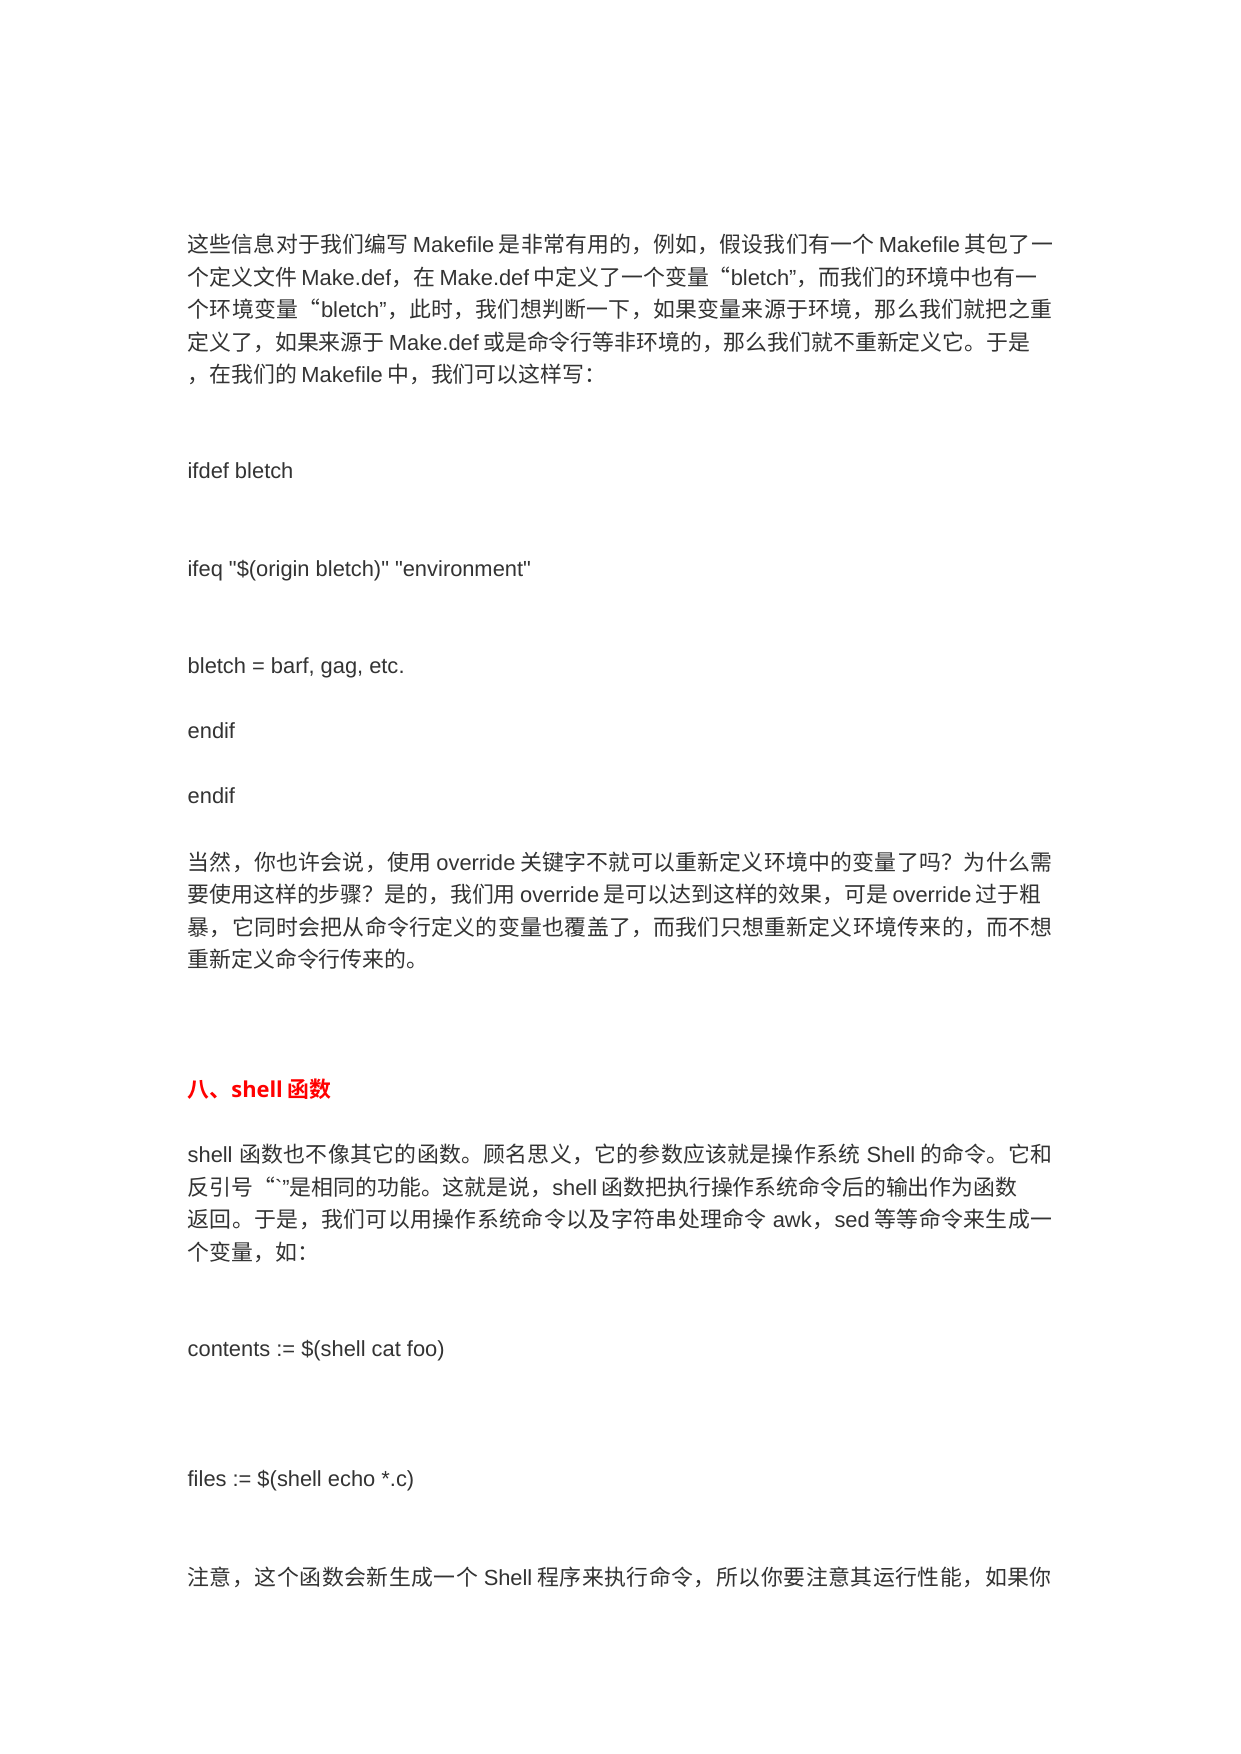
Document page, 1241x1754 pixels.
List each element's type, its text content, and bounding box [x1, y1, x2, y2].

subtitle 八、shell函数 [187, 1072, 1053, 1104]
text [187, 162, 1053, 1072]
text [187, 1104, 1053, 1592]
